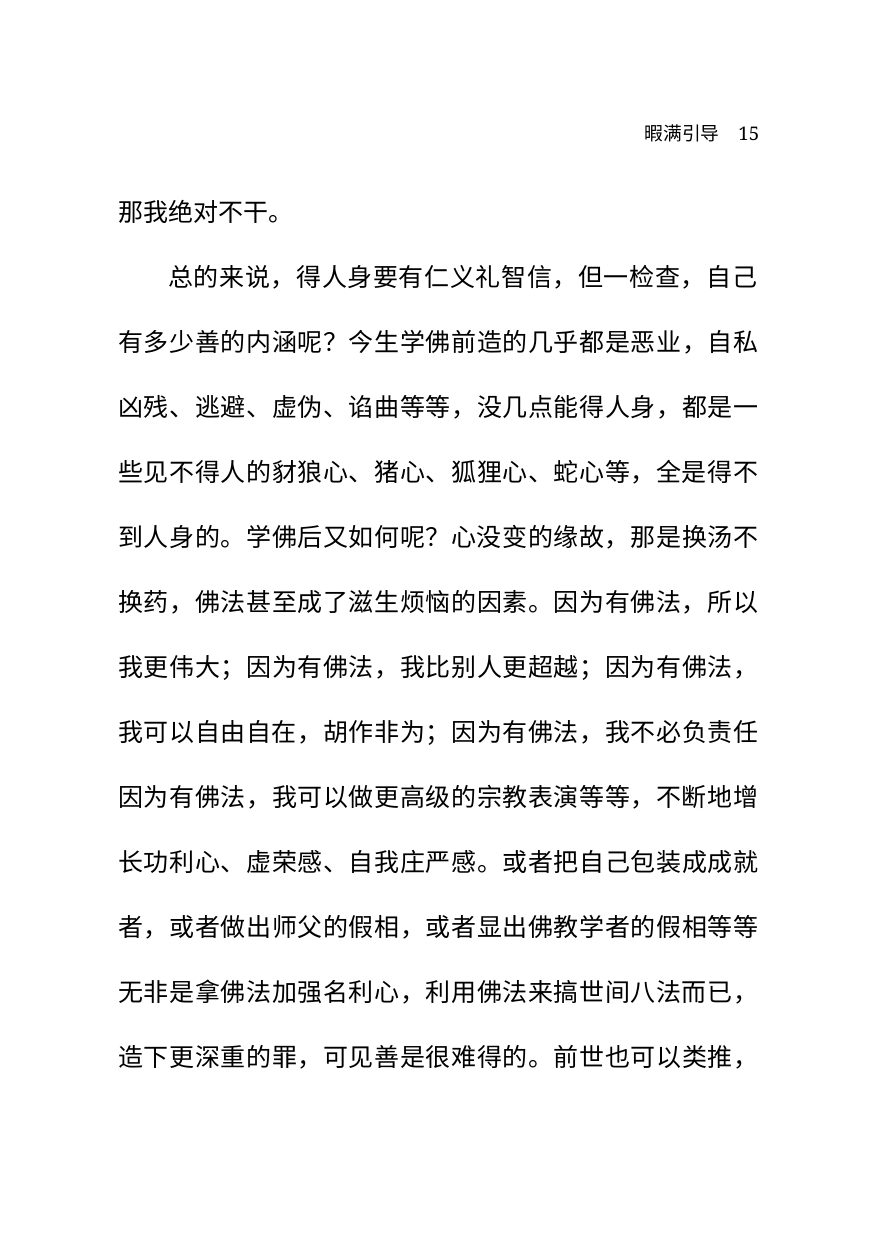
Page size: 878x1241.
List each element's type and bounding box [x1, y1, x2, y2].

text [118, 243, 759, 1088]
text [118, 178, 759, 243]
